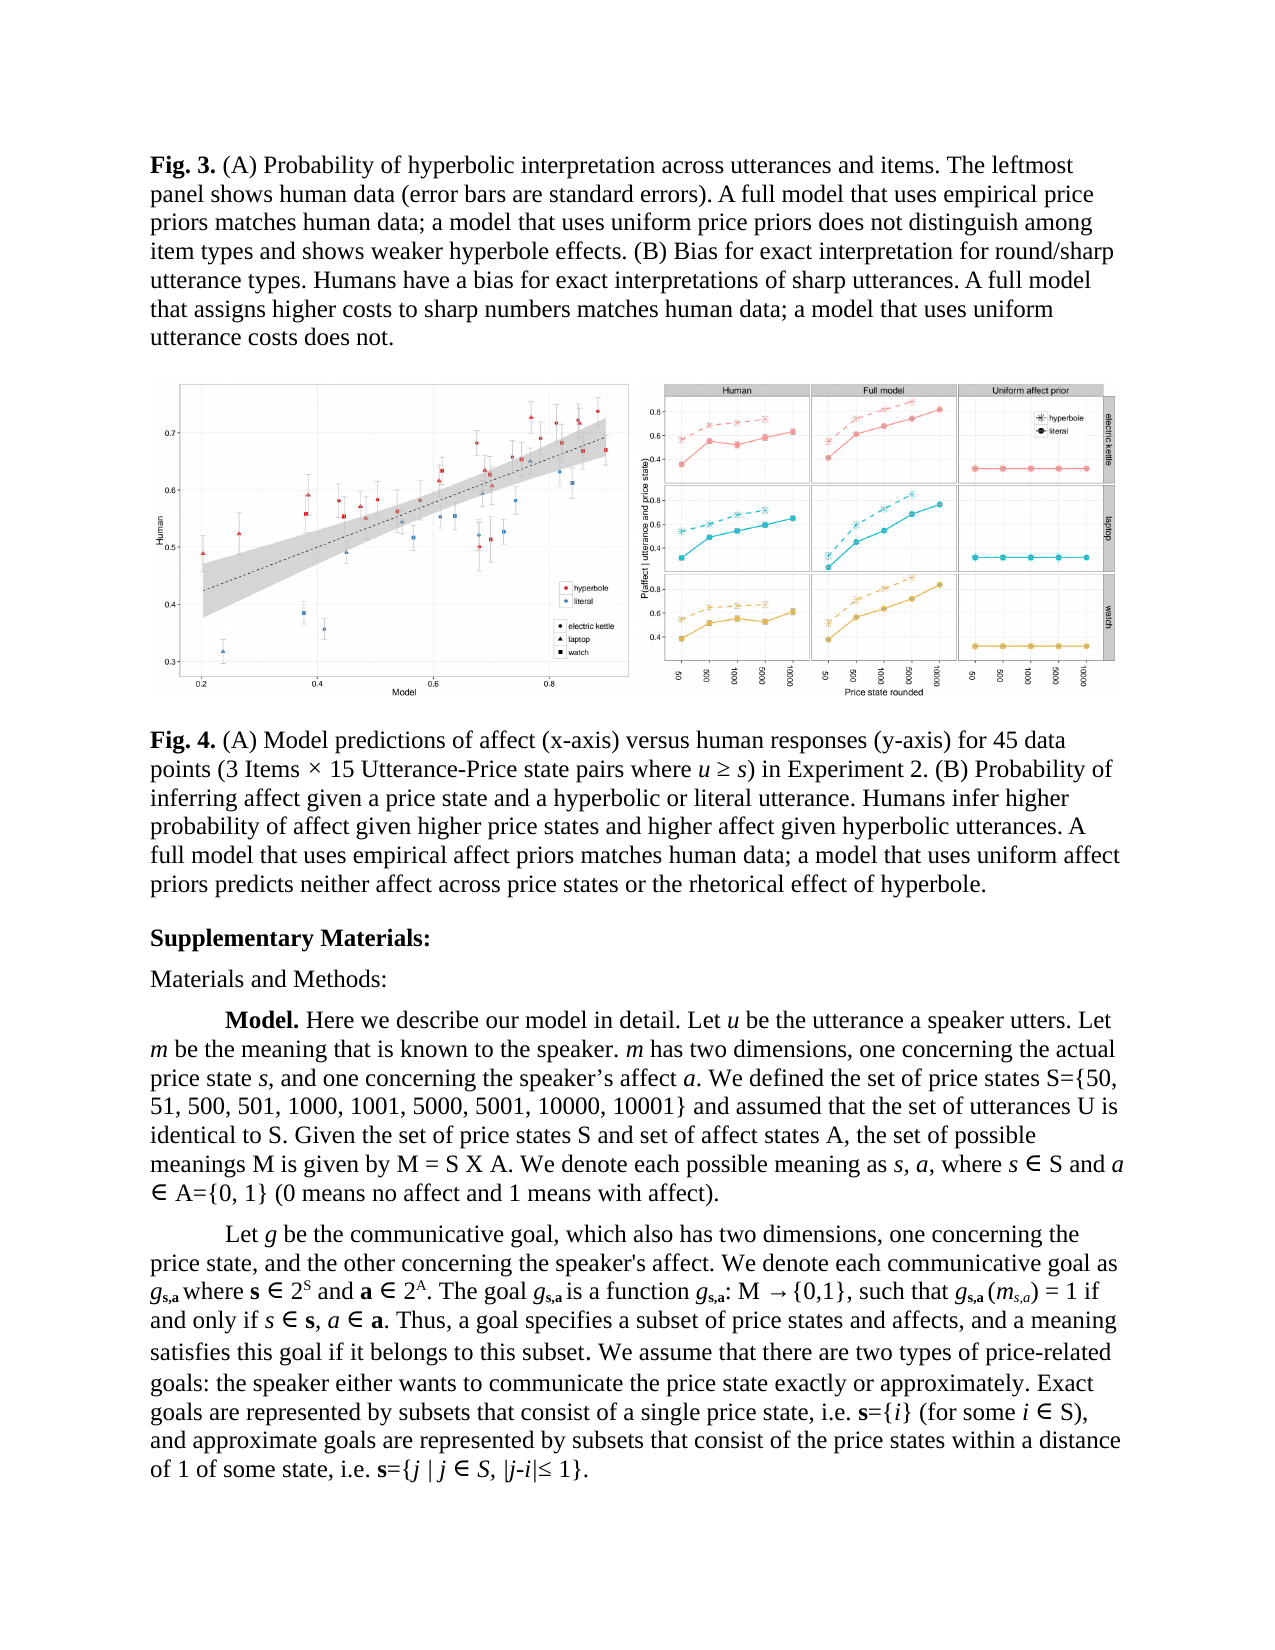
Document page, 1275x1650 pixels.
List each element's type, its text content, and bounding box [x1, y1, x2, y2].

text Fig. 4. (A) Model predictions of affect (x-axis) versus human responses (y-axis) for 45 data points (3 Items 15 Utterance-Price state pairs where u s) in Experiment 2. (B) Probability of inferring affect given a price state and a hyperbolic or literal utterance. Humans infer higher probability of affect given higher price states and higher affect given hyperbolic utterances. A full model that uses empirical affect priors matches human data; a model that uses uniform affect priors predicts neither affect across price states or the rhetorical effect of hyperbole. [150, 725, 1125, 898]
text Fig. 3. (A) Probability of hyperbolic interpretation across utterances and items. The leftmost panel shows human data (error bars are standard errors). A full model that uses empirical price priors matches human data; a model that uses uniform price priors does not distinguish among item types and shows weaker hyperbole effects. (B) Bias for exact interpretation for round/sharp utterance types. Humans have a bias for exact interpretations of sharp utterances. A full model that assigns higher costs to sharp numbers matches human data; a model that uses uniform utterance costs does not. [150, 150, 1125, 351]
text Materials and Methods: [150, 964, 1125, 993]
text Model. Here we describe our model in detail. Let u be the utterance a speaker utters. Let m be the meaning that is known to the speaker. m has two dimensions, one concerning the actual price state s, and one concerning the speaker’s affect a. We defined the set of price states S={50, 51, 500, 501, 1000, 1001, 5000, 5001, 10000, 10001} and assumed that the set of utterances U is identical to S. Given the set of price states S and set of affect states A, the set of possible meanings M is given by M = S X A. We denote each possible meaning as s, a, where s S and a A={0, 1} (0 means no affect and 1 means with affect). [150, 1005, 1125, 1206]
text Let g be the communicative goal, which also has two dimensions, one concerning the price state, and the other concerning the speaker's affect. We denote each communicative goal as gs,a where s 2S and a 2A. The goal gs,a is a function gs,a: M {0,1}, such that gs,a (ms,a) = 1 if and only if s s, a a. Thus, a goal specifies a subset of price states and affects, and a meaning satisfies this goal if it belongs to this subset. We assume that there are two types of price-related goals: the speaker either wants to communicate the price state exactly or approximately. Exact goals are represented by subsets that consist of a single price state, i.e. s={i} (for some i S), and approximate goals are represented by subsets that consist of the price states within a distance of 1 of some state, i.e. s={j | j S, |j-i| 1}. [150, 1219, 1125, 1483]
text Supplementary Materials: [150, 923, 1125, 951]
